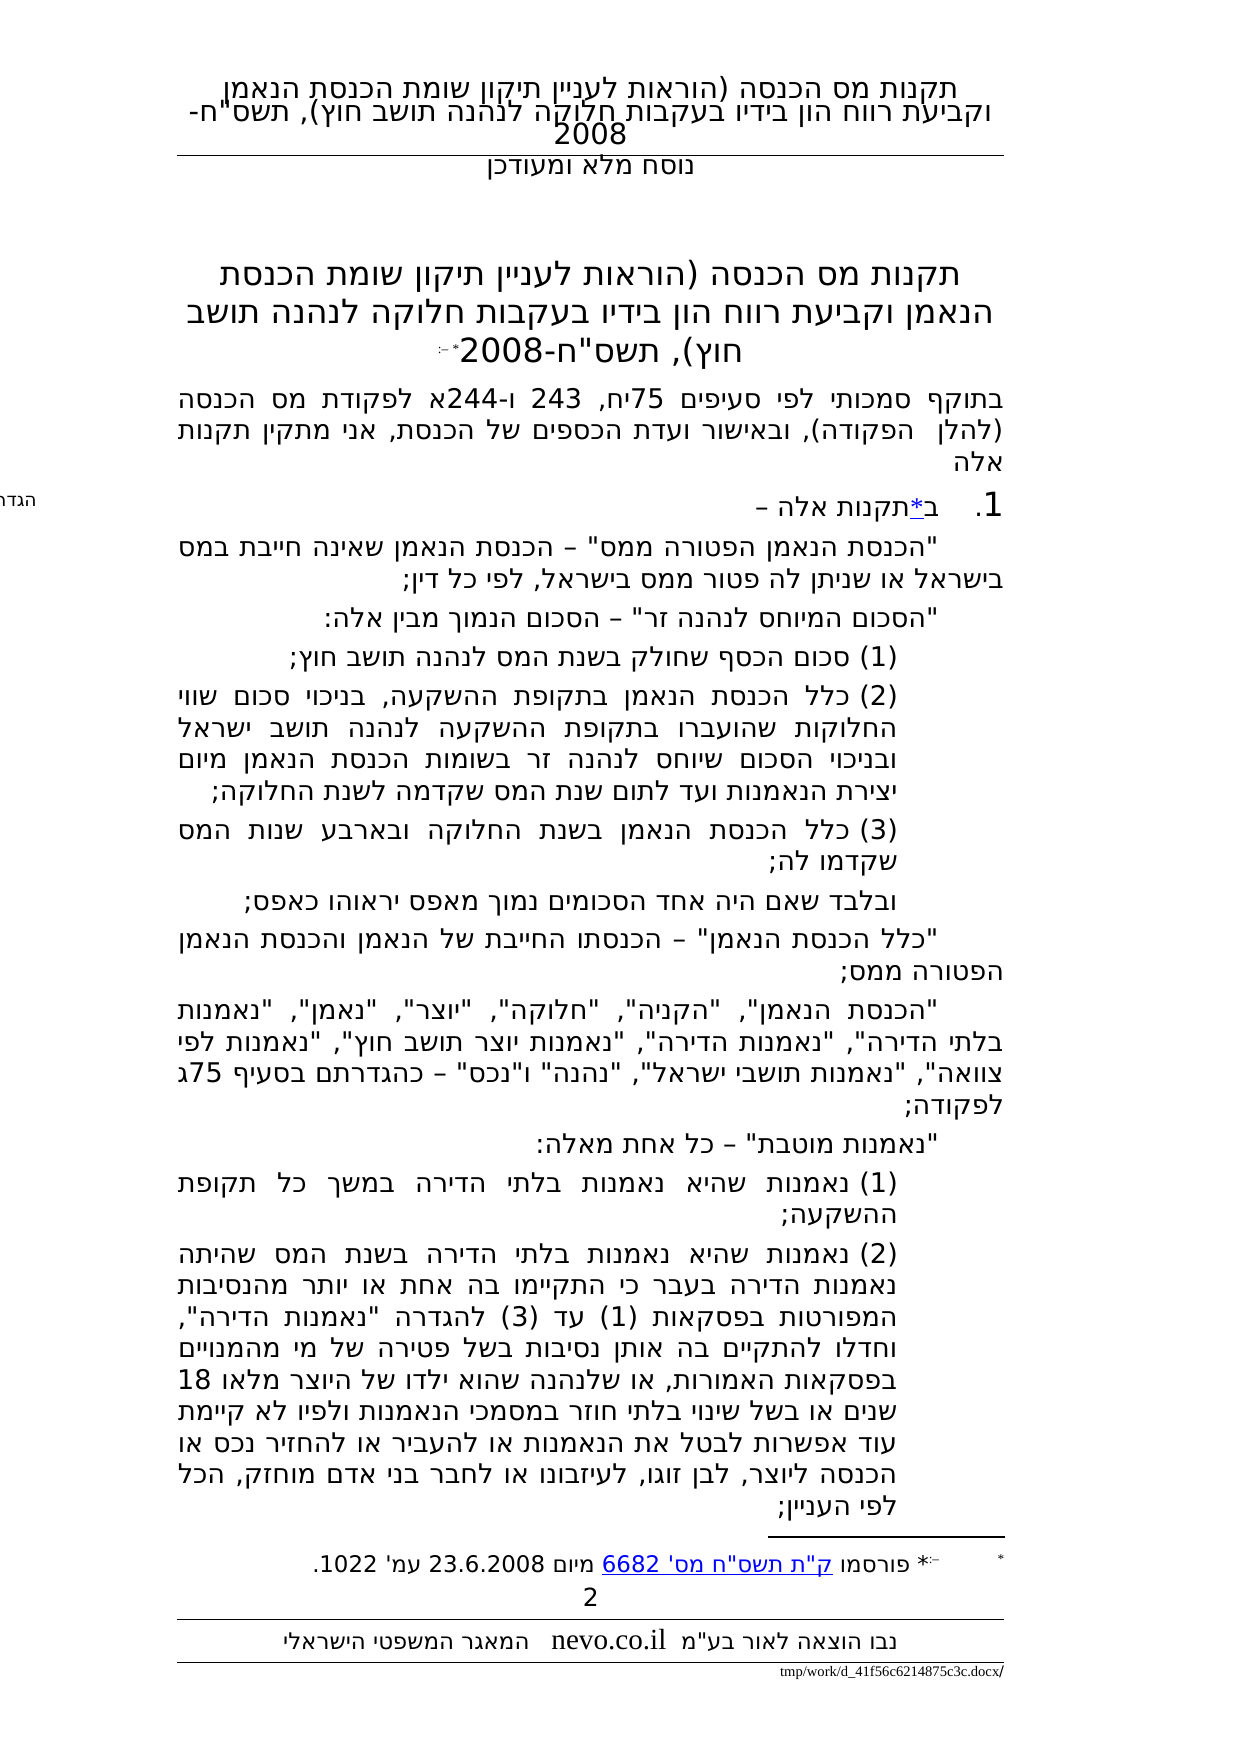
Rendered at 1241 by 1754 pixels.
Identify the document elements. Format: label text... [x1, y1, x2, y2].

text "הכנסת הנאמן הפטורה ממס" – הכנסת הנאמן שאינה חייבת במס בישראל או שניתן לה פטור ממס בישראל, לפי כל דין; [177, 532, 1004, 595]
text "הכנסת הנאמן", "הקניה", "חלוקה", "יוצר", "נאמן", "נאמנות בלתי הדירה", "נאמנות הדירה", "נאמנות יוצר תושב חוץ", "נאמנות לפי צוואה", "נאמנות תושבי ישראל", "נהנה" ו"נכס" – כהגדרתם בסעיף 75ג לפקודה; [177, 994, 1004, 1121]
text ובלבד שאם היה אחד הסכומים נמוך מאפס יראוהו כאפס; [177, 885, 898, 916]
text "כלל הכנסת הנאמן" – הכנסתו החייבת של הנאמן והכנסת הנאמן הפטורה ממס; [177, 924, 1004, 987]
text תקנות מס הכנסה (הוראות לעניין תיקון שומת הכנסת הנאמן וקביעת רווח הון בידיו בעקבות חלוקה לנהנה תושב חוץ), תשס"ח-2008* [177, 254, 1004, 371]
text "הסכום המיוחס לנהנה זר" – הסכום הנמוך מבין אלה: [177, 602, 1004, 634]
text (1) נאמנות שהיא נאמנות בלתי הדירה במשך כל תקופת ההשקעה; [177, 1167, 898, 1230]
text (3) כלל הכנסת הנאמן בשנת החלוקה ובארבע שנות המס שקדמו לה; [177, 814, 898, 877]
text בתוקף סמכותי לפי סעיפים 75יח, 243 ו-244א לפקודת מס הכנסה (להלן – הפקודה), ובאישור ועדת הכספים של הכנסת, אני מתקין תקנות אלה: [177, 383, 1004, 478]
text (2) כלל הכנסת הנאמן בתקופת ההשקעה, בניכוי סכום שווי החלוקות שהועברו בתקופת ההשקעה לנהנה תושב ישראל ובניכוי הסכום שיוחס לנהנה זר בשומות הכנסת הנאמן מיום יצירת הנאמנות ועד לתום שנת המס שקדמה לשנת החלוקה; [177, 680, 898, 807]
text (2) נאמנות שהיא נאמנות בלתי הדירה בשנת המס שהיתה נאמנות הדירה בעבר כי התקיימו בה אחת או יותר מהנסיבות המפורטות בפסקאות (1) עד (3) להגדרה "נאמנות הדירה", וחדלו להתקיים בה אותן נסיבות בשל פטירה של מי מהמנויים בפסקאות האמורות, או שלנהנה שהוא ילדו של היוצר מלאו 18 שנים או בשל שינוי בלתי חוזר במסמכי הנאמנות ולפיו לא קיימת עוד אפשרות לבטל את הנאמנות או להעביר או להחזיר נכס או הכנסה ליוצר, לבן זוגו, לעיזבונו או לחבר בני אדם מוחזק, הכל לפי העניין; [177, 1238, 898, 1522]
text (1) סכום הכסף שחולק בשנת המס לנהנה תושב חוץ; [177, 641, 898, 673]
text 1. ב*תקנות אלה – [177, 485, 1004, 524]
text "נאמנות מוטבת" – כל אחת מאלה: [177, 1128, 1004, 1160]
